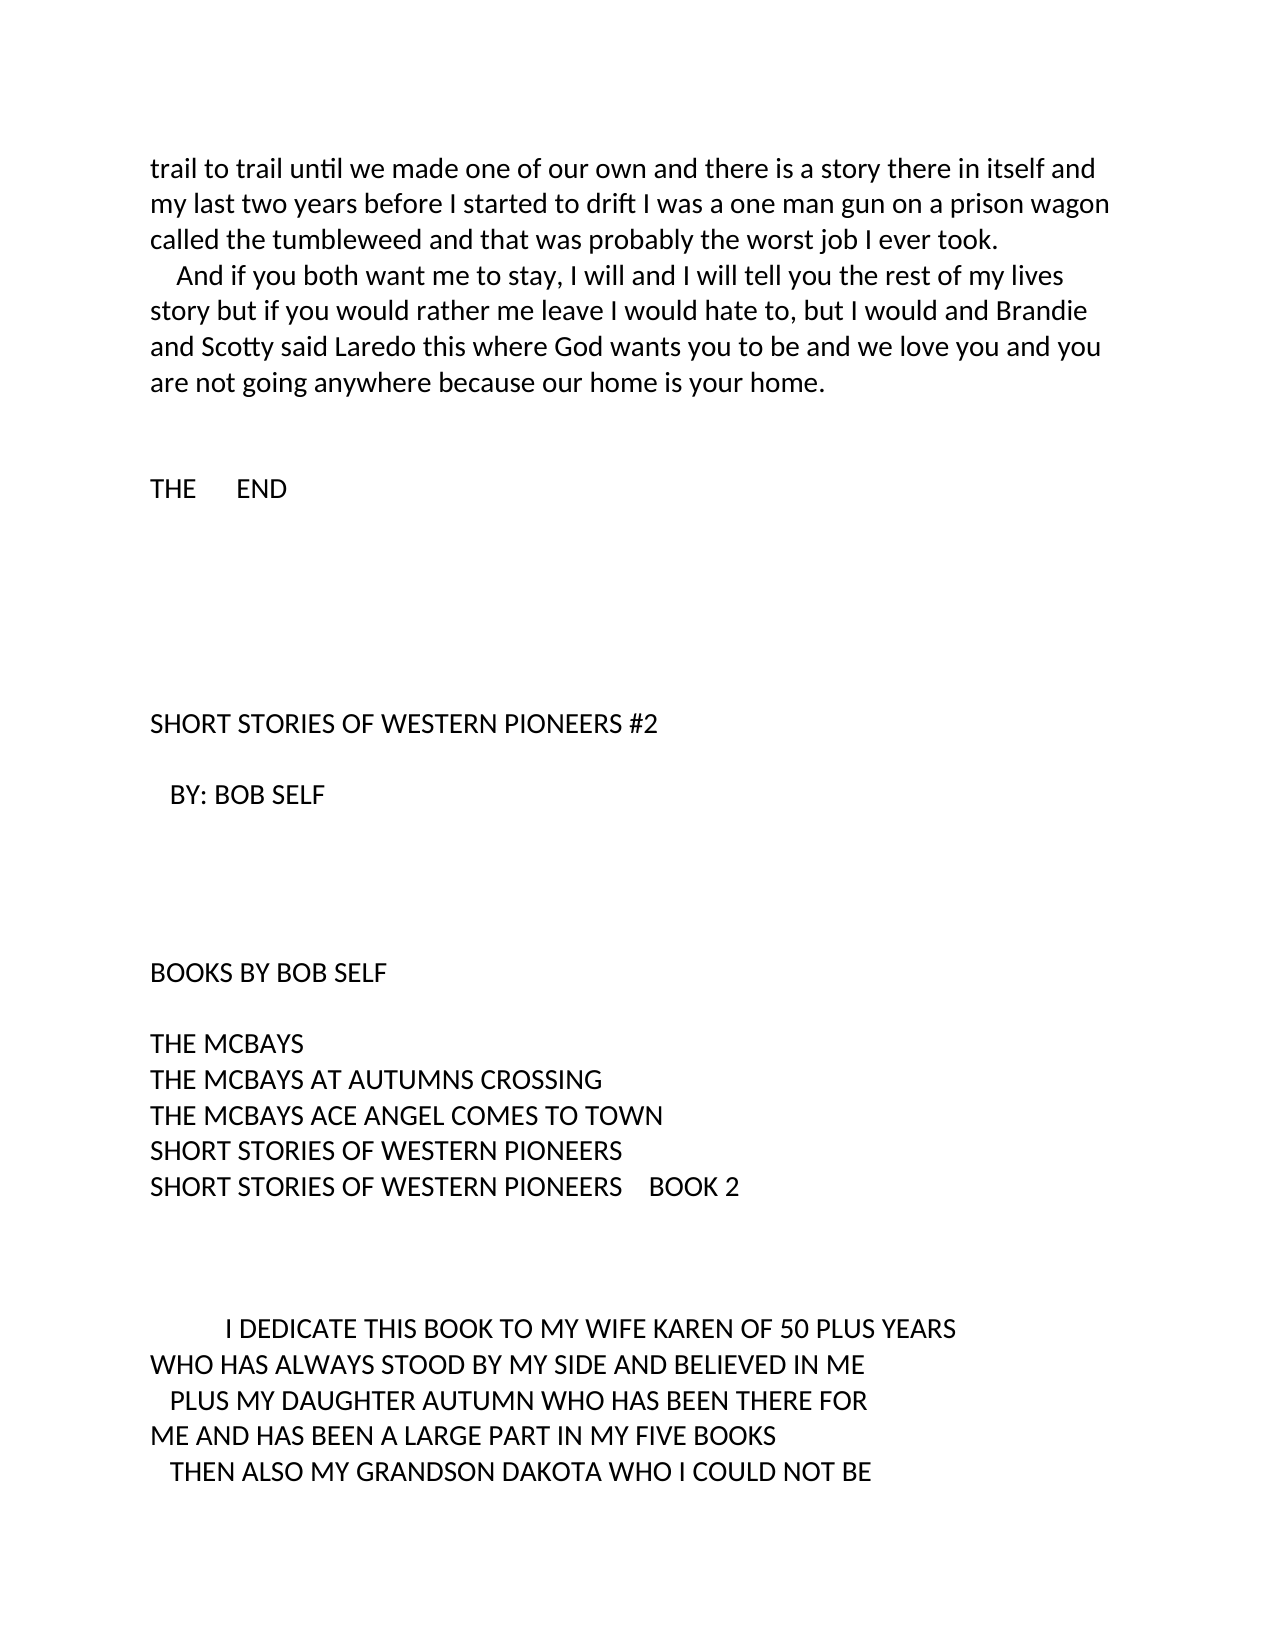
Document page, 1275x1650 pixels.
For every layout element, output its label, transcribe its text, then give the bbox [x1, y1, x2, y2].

text THE MCBAYS ACE ANGEL COMES TO TOWN [150, 1097, 1125, 1132]
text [150, 150, 1125, 257]
text PLUS MY DAUGHTER AUTUMN WHO HAS BEEN THERE FOR [150, 1382, 1125, 1417]
text I DEDICATE THIS BOOK TO MY WIFE KAREN OF 50 PLUS YEARS [150, 1310, 1125, 1346]
text ME AND HAS BEEN A LARGE PART IN MY FIVE BOOKS [150, 1417, 1125, 1453]
text SHORT STORIES OF WESTERN PIONEERS #2 [150, 705, 1125, 740]
text SHORT STORIES OF WESTERN PIONEERS [150, 1132, 1125, 1168]
text THE MCBAYS AT AUTUMNS CROSSING [150, 1061, 1125, 1097]
text BY: BOB SELF [150, 776, 1125, 812]
text THEN ALSO MY GRANDSON DAKOTA WHO I COULD NOT BE [150, 1453, 1125, 1488]
text WHO HAS ALWAYS STOOD BY MY SIDE AND BELIEVED IN ME [150, 1346, 1125, 1382]
text And if you both want me to stay, I will and I will tell you the rest of my lives story but if you would rather me leave I would hate to, but I would and Brandie and Scotty said Laredo this where God wants you to be and we love you and you are not going anywhere because our home is your home. [150, 257, 1125, 399]
text BOOKS BY BOB SELF [150, 954, 1125, 990]
text THE END [150, 471, 1125, 506]
text SHORT STORIES OF WESTERN PIONEERS BOOK 2 [150, 1168, 1125, 1203]
text THE MCBAYS [150, 1025, 1125, 1061]
